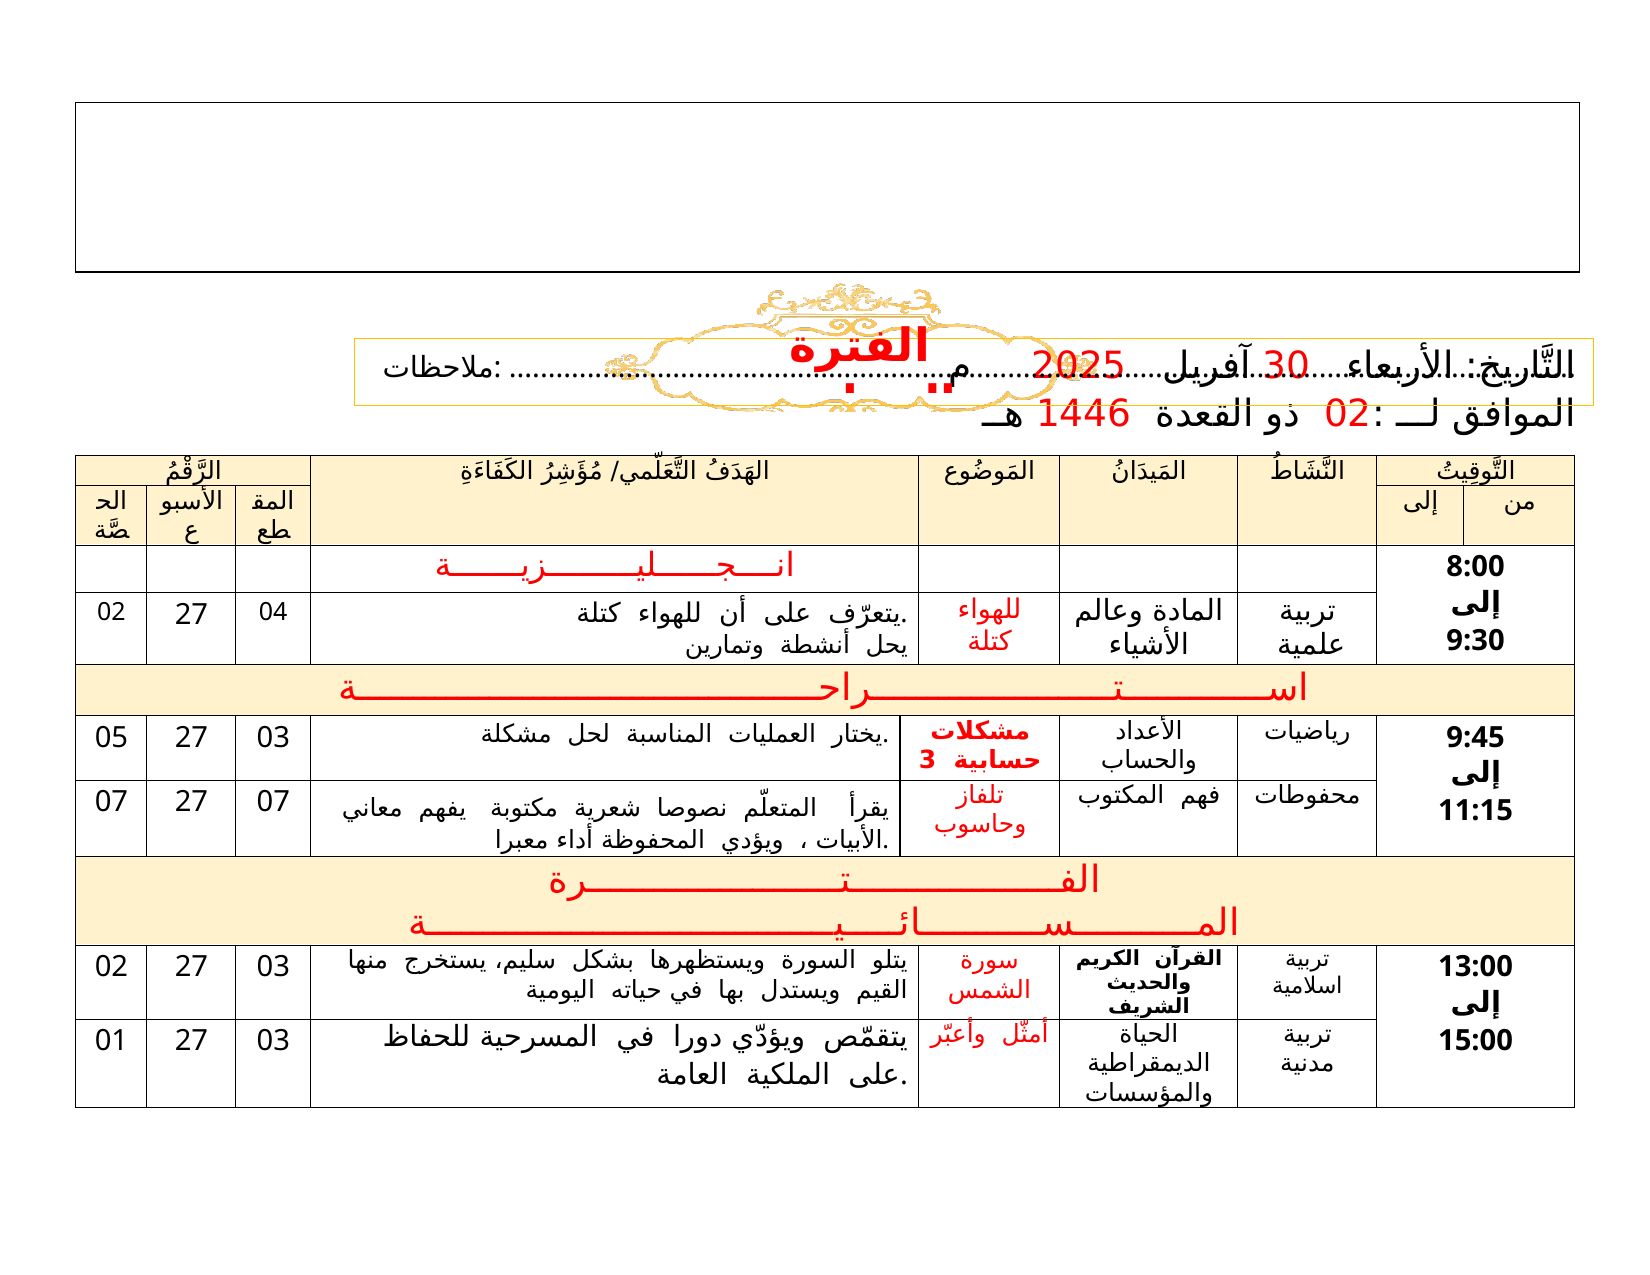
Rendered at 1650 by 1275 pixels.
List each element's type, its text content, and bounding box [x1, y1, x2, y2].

table_cell يختار العمليات المناسبة لحل مشكلة. [311, 716, 899, 779]
table_cell رياضيات [1238, 716, 1376, 779]
table_cell أمثّل وأعبّر [919, 1020, 1059, 1107]
table_cell للهواء كتلة [919, 593, 1059, 664]
picture [584, 339, 875, 344]
table_cell 27 [147, 1020, 235, 1107]
table_cell [76, 546, 146, 592]
table_cell 04 [236, 593, 310, 664]
table_cell الحصَّة [76, 486, 146, 544]
table_cell الأعداد والحساب [1060, 716, 1237, 779]
table_cell 03 [236, 716, 310, 779]
table_cell سورة الشمس [919, 946, 1059, 1018]
table_cell [919, 546, 1059, 592]
text التَّاريخ: الأربعاء 30 آفريل 2025 م الموافق لـــ :02 ذو القعدة 1446 هــ [355, 344, 1575, 405]
table_cell 05 [76, 716, 146, 779]
table_cell فهم المكتوب [1060, 781, 1237, 856]
table_cell محفوطات [1238, 781, 1376, 856]
table_cell 27 [147, 716, 235, 779]
text التَّاريخ: الأربعاء 30 آفريل 2025 م الموافق لـــ :02 ذو القعدة 1446 هــ [75, 344, 1558, 435]
table_header الرَّقْمُ [76, 456, 310, 485]
table_cell 9:45 إلى 11:15 [1377, 716, 1574, 856]
table_cell يتعرّف على أن للهواء كتلة. يحل أنشطة وتمارين [311, 593, 918, 664]
table_cell اســـــــــــــتــــــــــــــــــــــراحــــــــــــــــــــــــــــــــــــــــــة [76, 665, 1574, 715]
picture [909, 339, 918, 344]
table_header النَّشَاطُ [1238, 456, 1376, 544]
table_cell 07 [236, 781, 310, 856]
table_cell انــــجــــــليـــــــــزيـــــــة [311, 546, 918, 592]
table_header المَيدَانُ [1060, 456, 1237, 544]
table_cell 03 [236, 946, 310, 1018]
table_cell يتلو السورة ويستظهرها بشكل سليم، يستخرج منها القيم ويستدل بها في حياته اليومية [311, 946, 918, 1018]
table_cell المقطع [236, 486, 310, 544]
table_cell 02 [76, 946, 146, 1018]
table_cell [236, 546, 310, 592]
table_cell [76, 103, 1579, 271]
table_cell يتقمّص ويؤدّي دورا في المسرحية للحفاظ على الملكية العامة. [311, 1020, 918, 1107]
table_cell الأسبوع [147, 486, 235, 544]
table_cell [1060, 546, 1237, 592]
table_header المَوضُوع [919, 456, 1059, 544]
table_cell 02 [76, 593, 146, 664]
table_cell إلى [1377, 486, 1463, 544]
picture [584, 280, 1138, 338]
table_cell المادة وعالم الأشياء [1060, 593, 1237, 664]
table_cell الحياة الديمقراطية والمؤسسات [1060, 1020, 1237, 1107]
table_cell 27 [147, 781, 235, 856]
table_cell من [1464, 486, 1574, 544]
table_cell 13:00 إلى 15:00 [1377, 946, 1574, 1107]
table_cell تربية مدنية [1238, 1020, 1376, 1107]
picture [926, 339, 1138, 344]
table_cell [147, 546, 235, 592]
table_cell القرآن الكريم والحديث الشريف [1060, 946, 1237, 1018]
table_cell يقرأ المتعلّم نصوصا شعرية مكتوبة يفهم معاني الأبيات ، ويؤدي المحفوظة أداء معبرا. [311, 781, 899, 856]
table_cell الفـــــــــــــــــــتـــــــــــــــــــــــرة المـــــــــــســـــــــــائـــــيـــــــــــــــــــــــــــــــــــــة [76, 857, 1574, 944]
table_cell تلفاز وحاسوب [901, 781, 1059, 856]
table_cell 27 [147, 946, 235, 1018]
table_cell 03 [236, 1020, 310, 1107]
table_header الهَدَفُ التَّعَلّمي/ مُؤَشِرُ الكَفَاءَةِ [311, 456, 918, 544]
table_cell 27 [147, 593, 235, 664]
table_cell 01 [76, 1020, 146, 1107]
table_cell مشكلات حسابية 3 [901, 716, 1059, 779]
table_cell تربية علمية [1238, 593, 1376, 664]
table_cell تربية اسلامية [1238, 946, 1376, 1018]
table_cell [1238, 546, 1376, 592]
table_cell 07 [76, 781, 146, 856]
picture [886, 339, 901, 344]
table_header التَّوقِيتُ [1377, 456, 1574, 485]
table_cell 8:00 إلى 9:30 [1377, 546, 1574, 664]
